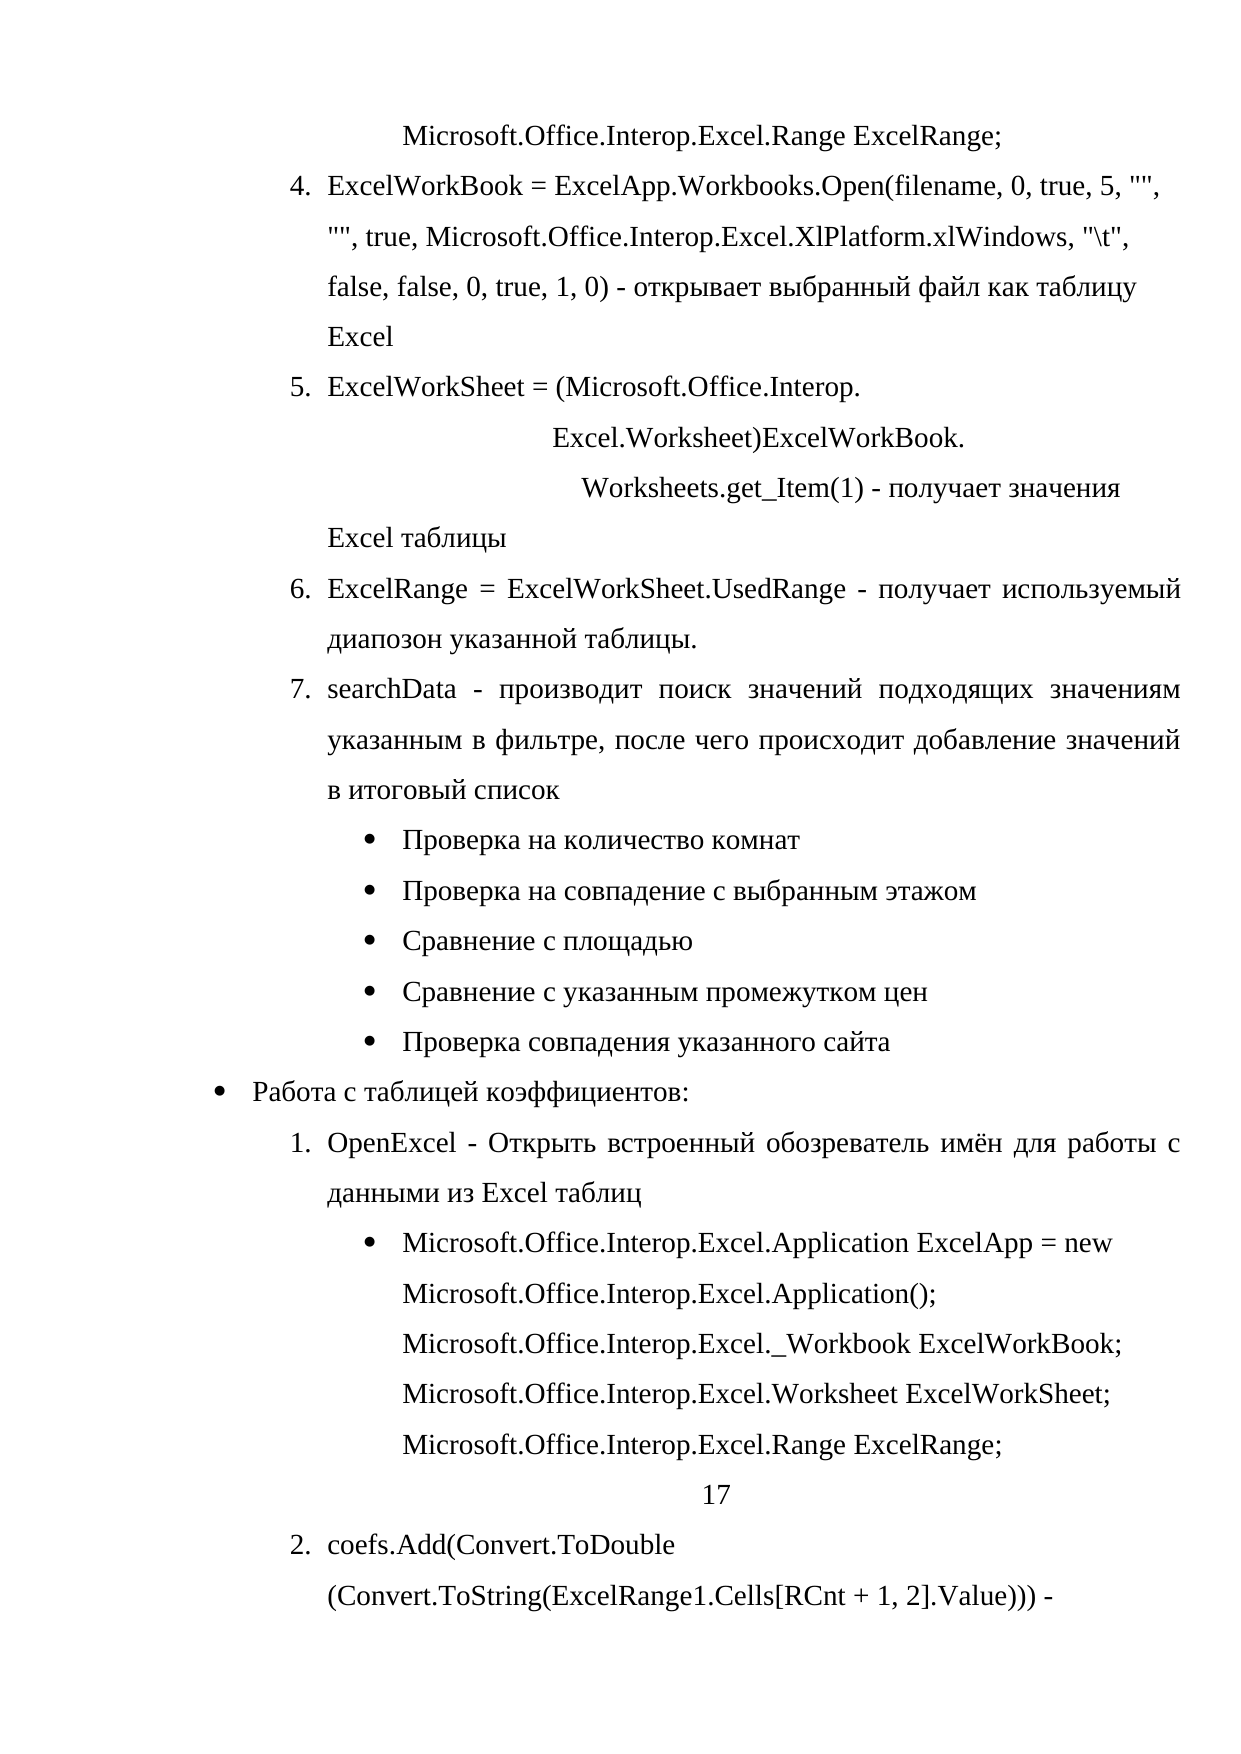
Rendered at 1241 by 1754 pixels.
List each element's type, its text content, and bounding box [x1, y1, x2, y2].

list OpenExcel - Открыть встроенный обозреватель имён для работы с данными из Excel таблиц [289, 1125, 1181, 1209]
list searchData - производит поиск значений подходящих значениям указанным в фильтре, после чего происходит добавление значений в итоговый список [289, 671, 1181, 806]
list ExcelWorkSheet = (Microsoft.Office.Interop. Excel.Worksheet)ExcelWorkBook. Worksheets.get_Item(1) - получает значения Excel таблицы [289, 369, 1181, 554]
list ExcelWorkBook = ExcelApp.Workbooks.Open(filename, 0, true, 5, "", "", true, Microsoft.Office.Interop.Excel.XlPlatform.xlWindows, "\t", false, false, 0, true, 1, 0) - открывает выбранный файл как таблицу Excel [289, 168, 1181, 353]
list Проверка на совпадение с выбранным этажом [364, 873, 1181, 906]
list ExcelRange = ExcelWorkSheet.UsedRange - получает используемый диапозон указанной таблицы. [289, 571, 1181, 655]
list Microsoft.Office.Interop.Excel.Application ExcelApp = new Microsoft.Office.Interop.Excel.Application(); Microsoft.Office.Interop.Excel._Workbook ExcelWorkBook; Microsoft.Office.Interop.Excel.Worksheet ExcelWorkSheet; Microsoft.Office.Interop.Excel.Range ExcelRange; [364, 1226, 1181, 1460]
text 17 [177, 1477, 1181, 1511]
list Работа с таблицей коэффициентов: [214, 1074, 1181, 1108]
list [289, 1527, 1181, 1611]
list Сравнение с площадью [364, 923, 1181, 957]
list Сравнение с указанным промежутком цен [364, 974, 1181, 1007]
list Проверка совпадения указанного сайта [364, 1024, 1181, 1058]
list Проверка на количество комнат [364, 822, 1181, 856]
list Microsoft.Office.Interop.Excel.Range ExcelRange; [402, 118, 1181, 152]
